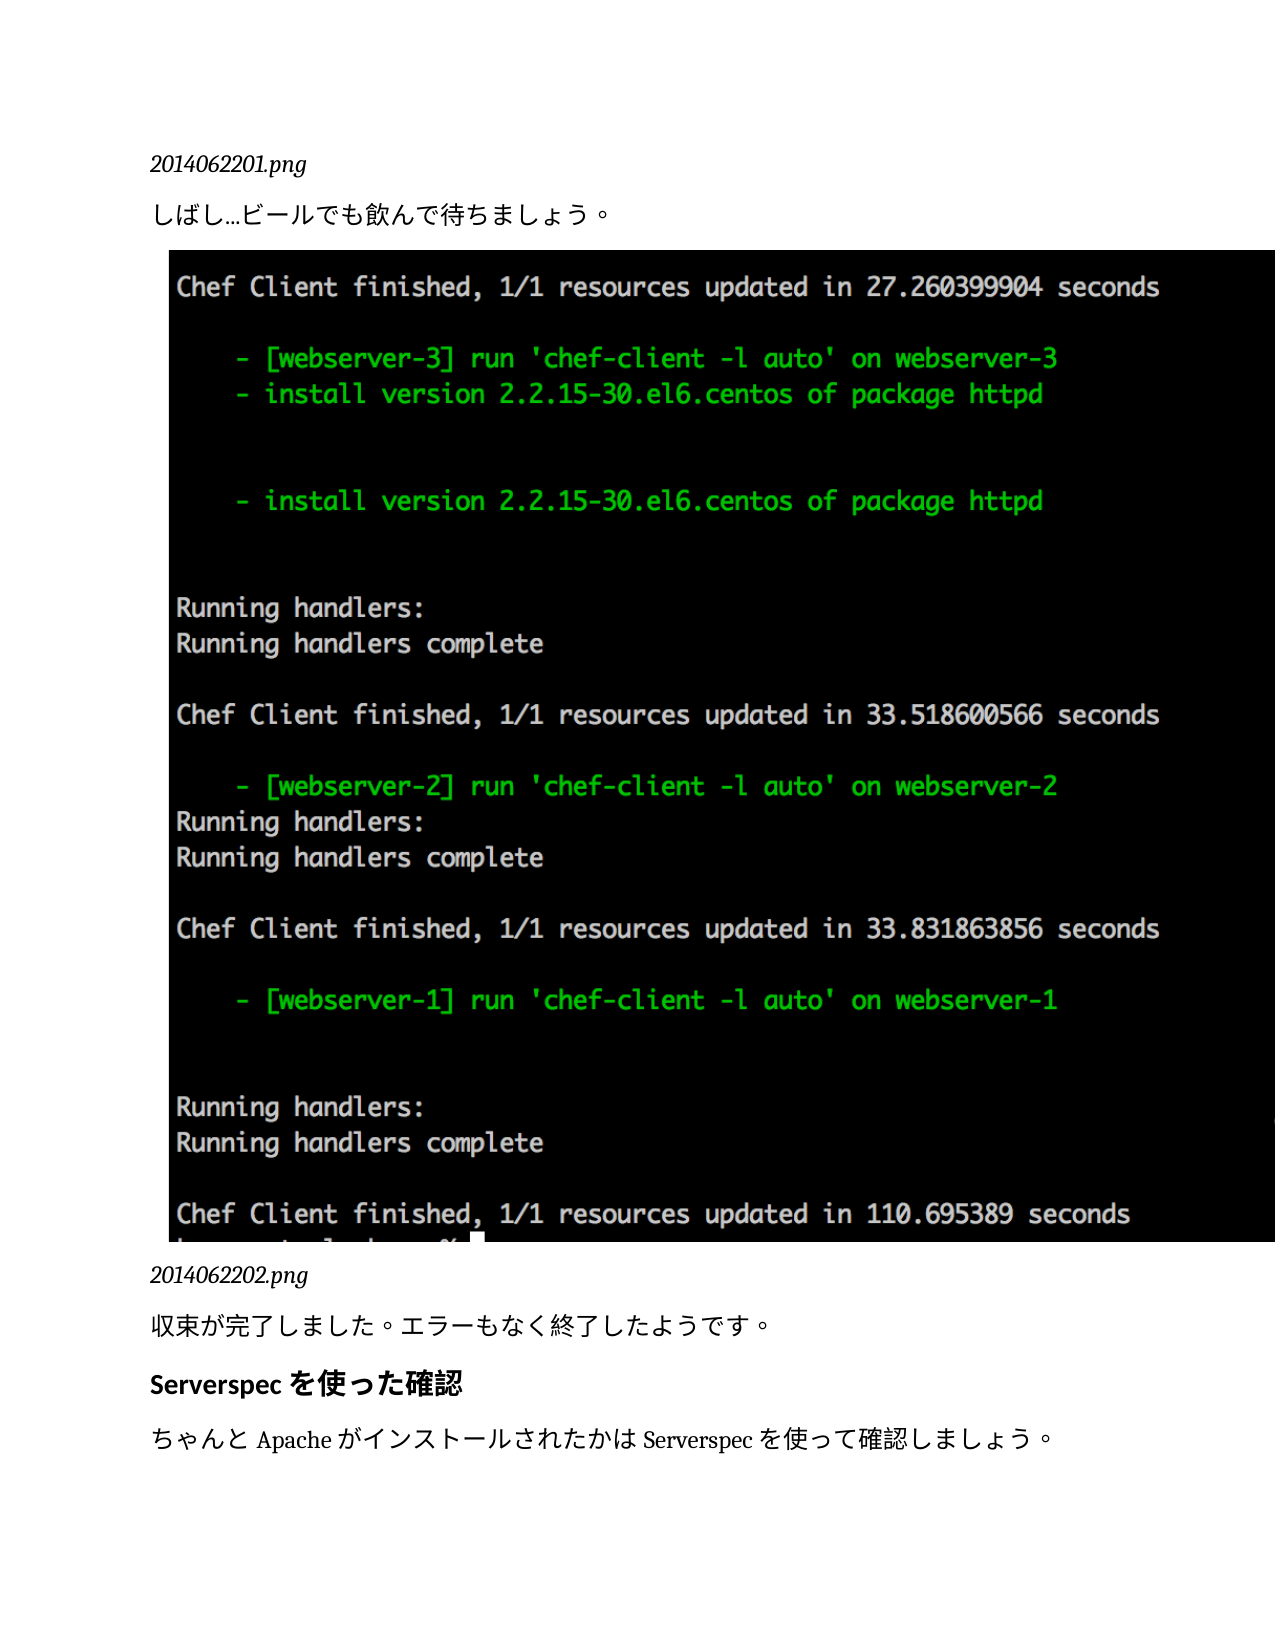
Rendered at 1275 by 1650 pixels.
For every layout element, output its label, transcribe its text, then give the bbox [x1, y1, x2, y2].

text しばし...ビールでも飲んで待ちましょう。 [150, 197, 1125, 232]
text ちゃんと Apache がインストールされたかは Serverspec を使って確認しましょう。 [150, 1422, 1125, 1456]
text 収束が完了しました。エラーもなく終了したようです。 [150, 1308, 1125, 1342]
subtitle Serverspec を使った確認 [150, 1363, 1125, 1403]
picture [168, 250, 1275, 1242]
text 2014062202.png [150, 1261, 1125, 1289]
text 2014062201.png [150, 150, 1125, 179]
